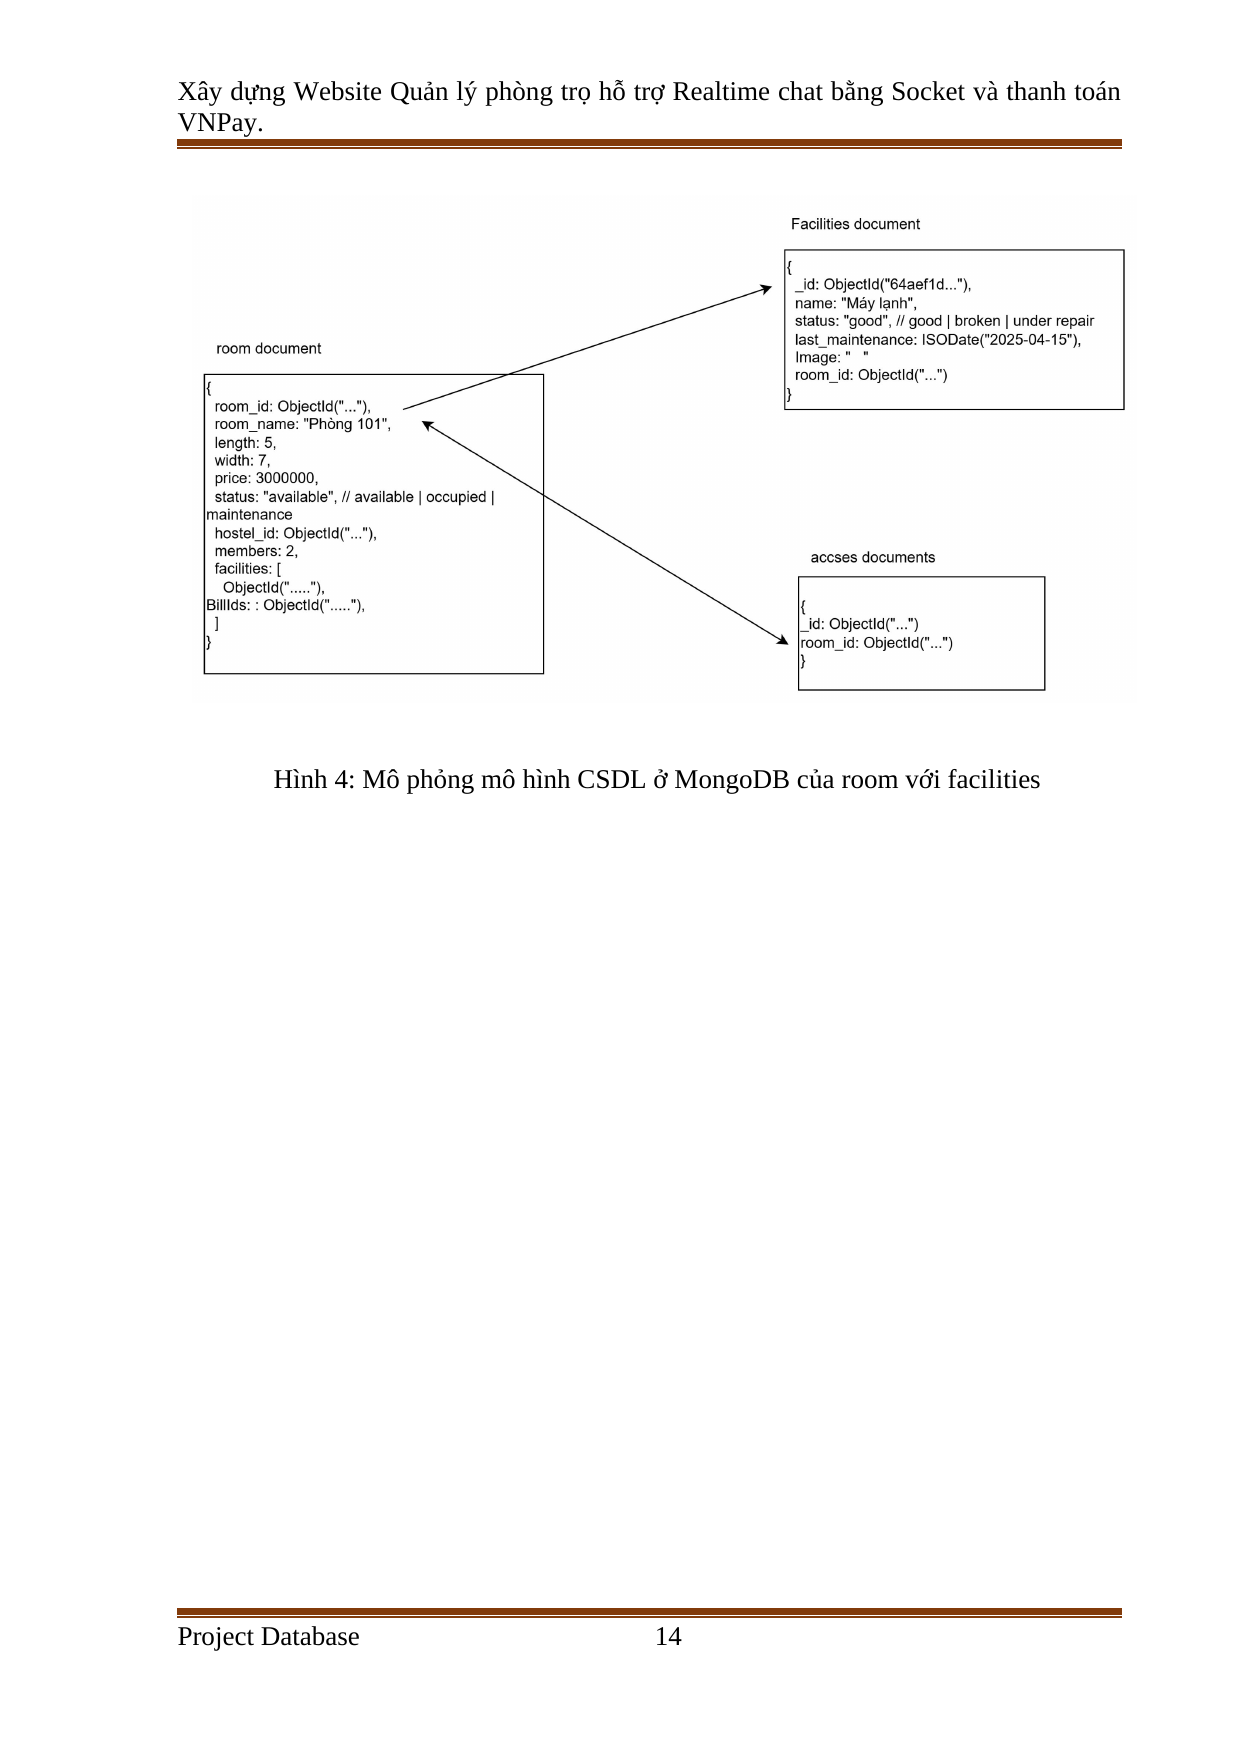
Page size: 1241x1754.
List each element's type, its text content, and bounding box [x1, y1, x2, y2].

picture [192, 195, 1137, 703]
text Hình 4: Mô phỏng mô hình CSDL ở MongoDB của room với facilities [192, 763, 1122, 794]
